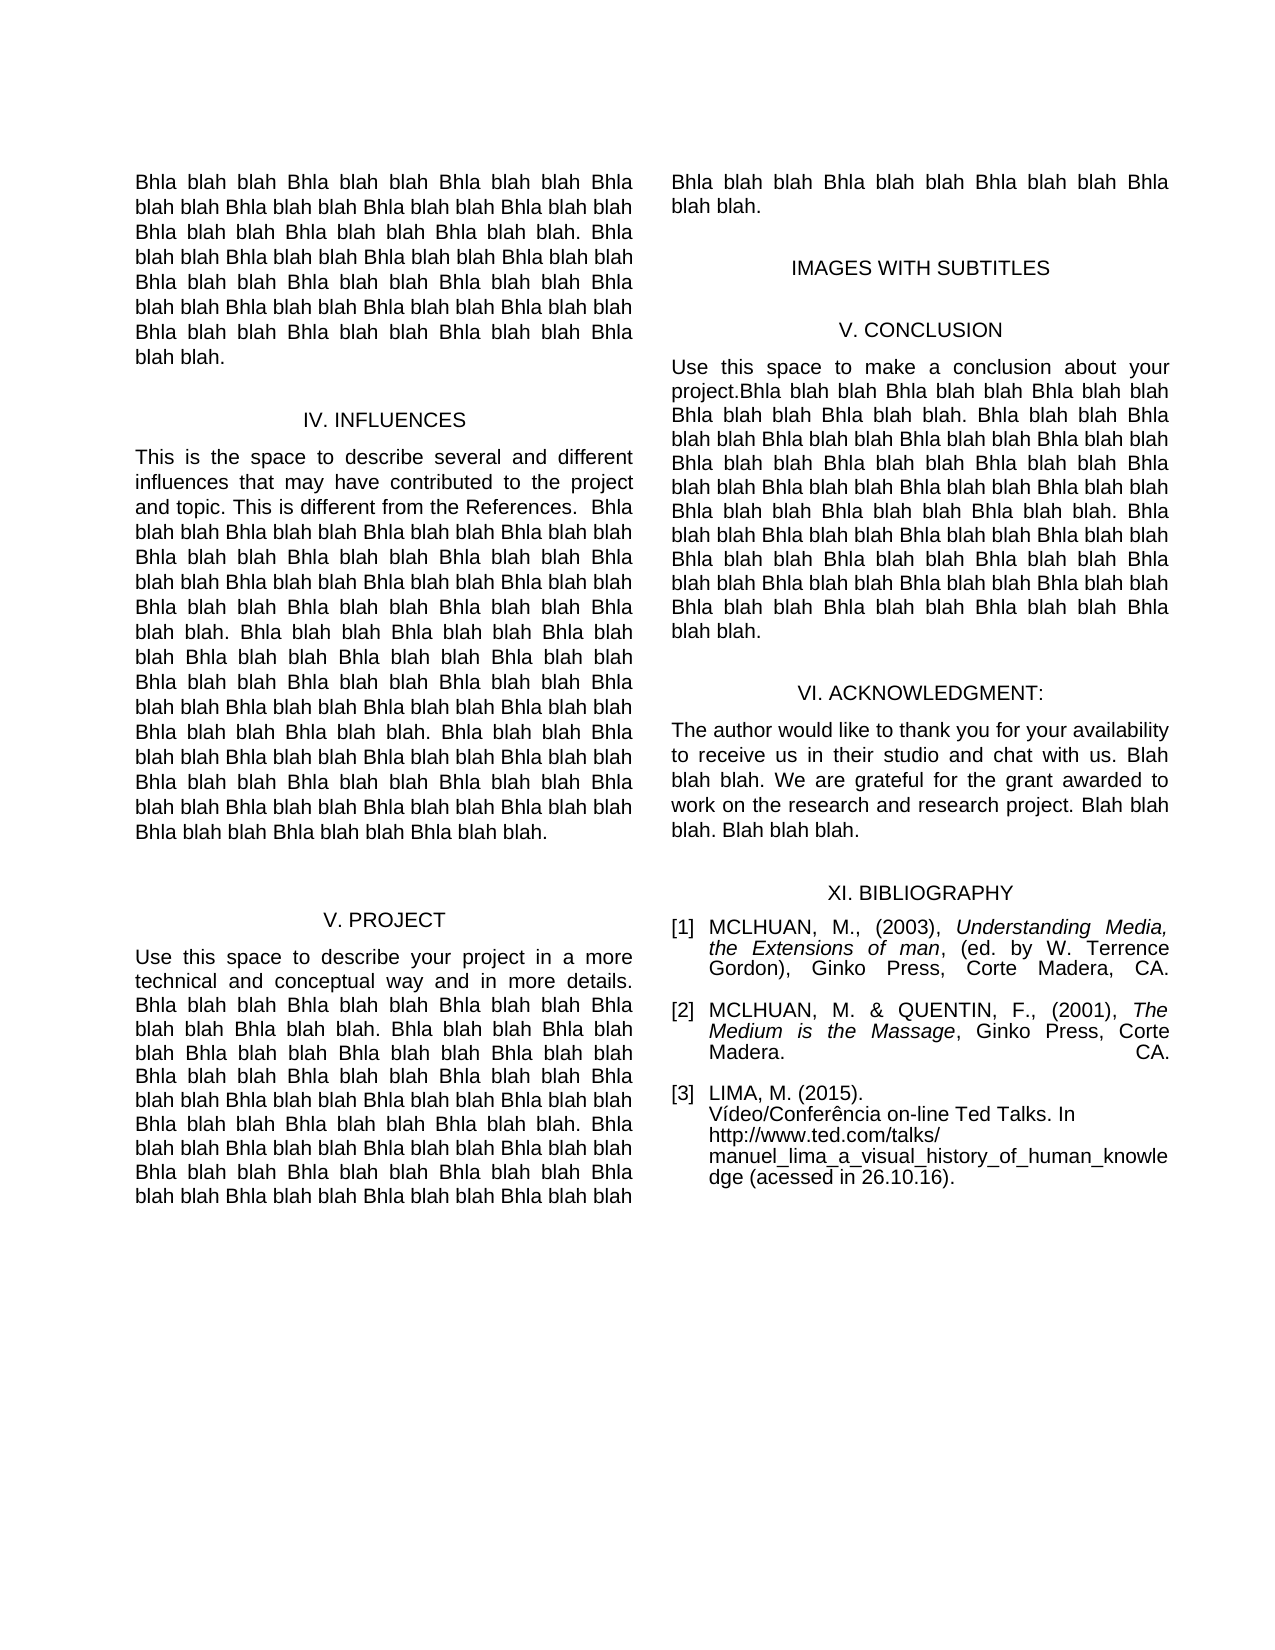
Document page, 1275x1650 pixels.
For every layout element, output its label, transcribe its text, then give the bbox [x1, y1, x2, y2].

text [3] LIMA, M. (2015). [671, 1084, 1170, 1105]
text V. CONCLUSION [671, 317, 1170, 342]
text The author would like to thank you for your availability to receive us in their studio and chat with us. Blah blah blah. We are grateful for the grant awarded to work on the research and research project. Blah blah blah. Blah blah blah. [671, 717, 1170, 842]
subtitle XI. BIBLIOGRAPHY [671, 880, 1170, 905]
text Use this space to make a conclusion about your project.Bhla blah blah Bhla blah blah Bhla blah blah Bhla blah blah Bhla blah blah. Bhla blah blah Bhla blah blah Bhla blah blah Bhla blah blah Bhla blah blah Bhla blah blah Bhla blah blah Bhla blah blah Bhla blah blah Bhla blah blah Bhla blah blah Bhla blah blah Bhla blah blah Bhla blah blah Bhla blah blah. Bhla blah blah Bhla blah blah Bhla blah blah Bhla blah blah Bhla blah blah Bhla blah blah Bhla blah blah Bhla blah blah Bhla blah blah Bhla blah blah Bhla blah blah Bhla blah blah Bhla blah blah Bhla blah blah Bhla blah blah. [671, 355, 1170, 642]
text [2] MCLHUAN, M. & QUENTIN, F., (2001), The Medium is the Massage, Ginko Press, Corte Madera. CA. [671, 1001, 1170, 1084]
subtitle Iv. INFLUENCES [135, 407, 634, 432]
text [1] MCLHUAN, M., (2003), Understanding Media, the Extensions of man, (ed. by W. Terrence Gordon), Ginko Press, Corte Madera, CA. [671, 917, 1170, 1001]
text http://www.ted.com/talks/manuel_lima_a_visual_history_of_human_knowledge (acessed in 26.10.16). [709, 1126, 1170, 1188]
subtitle VI. ACKNOWLEDGMENT: [671, 680, 1170, 705]
text Use this space to describe your project in a more technical and conceptual way and in more details. Bhla blah blah Bhla blah blah Bhla blah blah Bhla blah blah Bhla blah blah. Bhla blah blah Bhla blah blah Bhla blah blah Bhla blah blah Bhla blah blah Bhla blah blah Bhla blah blah Bhla blah blah Bhla blah blah Bhla blah blah Bhla blah blah Bhla blah blah Bhla blah blah Bhla blah blah Bhla blah blah. Bhla blah blah Bhla blah blah Bhla blah blah Bhla blah blah Bhla blah blah Bhla blah blah Bhla blah blah Bhla blah blah Bhla blah blah Bhla blah blah Bhla blah blah Bhla blah blah Bhla blah blah Bhla blah blah Bhla blah blah. [135, 944, 634, 1208]
text V. PROJECT [135, 907, 634, 932]
text This is the space to describe several and different influences that may have contributed to the project and topic. This is different from the References. Bhla blah blah Bhla blah blah Bhla blah blah Bhla blah blah Bhla blah blah Bhla blah blah Bhla blah blah Bhla blah blah Bhla blah blah Bhla blah blah Bhla blah blah Bhla blah blah Bhla blah blah Bhla blah blah Bhla blah blah. Bhla blah blah Bhla blah blah Bhla blah blah Bhla blah blah Bhla blah blah Bhla blah blah Bhla blah blah Bhla blah blah Bhla blah blah Bhla blah blah Bhla blah blah Bhla blah blah Bhla blah blah Bhla blah blah Bhla blah blah. Bhla blah blah Bhla blah blah Bhla blah blah Bhla blah blah Bhla blah blah Bhla blah blah Bhla blah blah Bhla blah blah Bhla blah blah Bhla blah blah Bhla blah blah Bhla blah blah Bhla blah blah Bhla blah blah Bhla blah blah. [135, 444, 634, 844]
text Vídeo/Conferência on-line Ted Talks. In [709, 1105, 1170, 1126]
text IMAGES WITH SUBTITLES [671, 255, 1170, 280]
